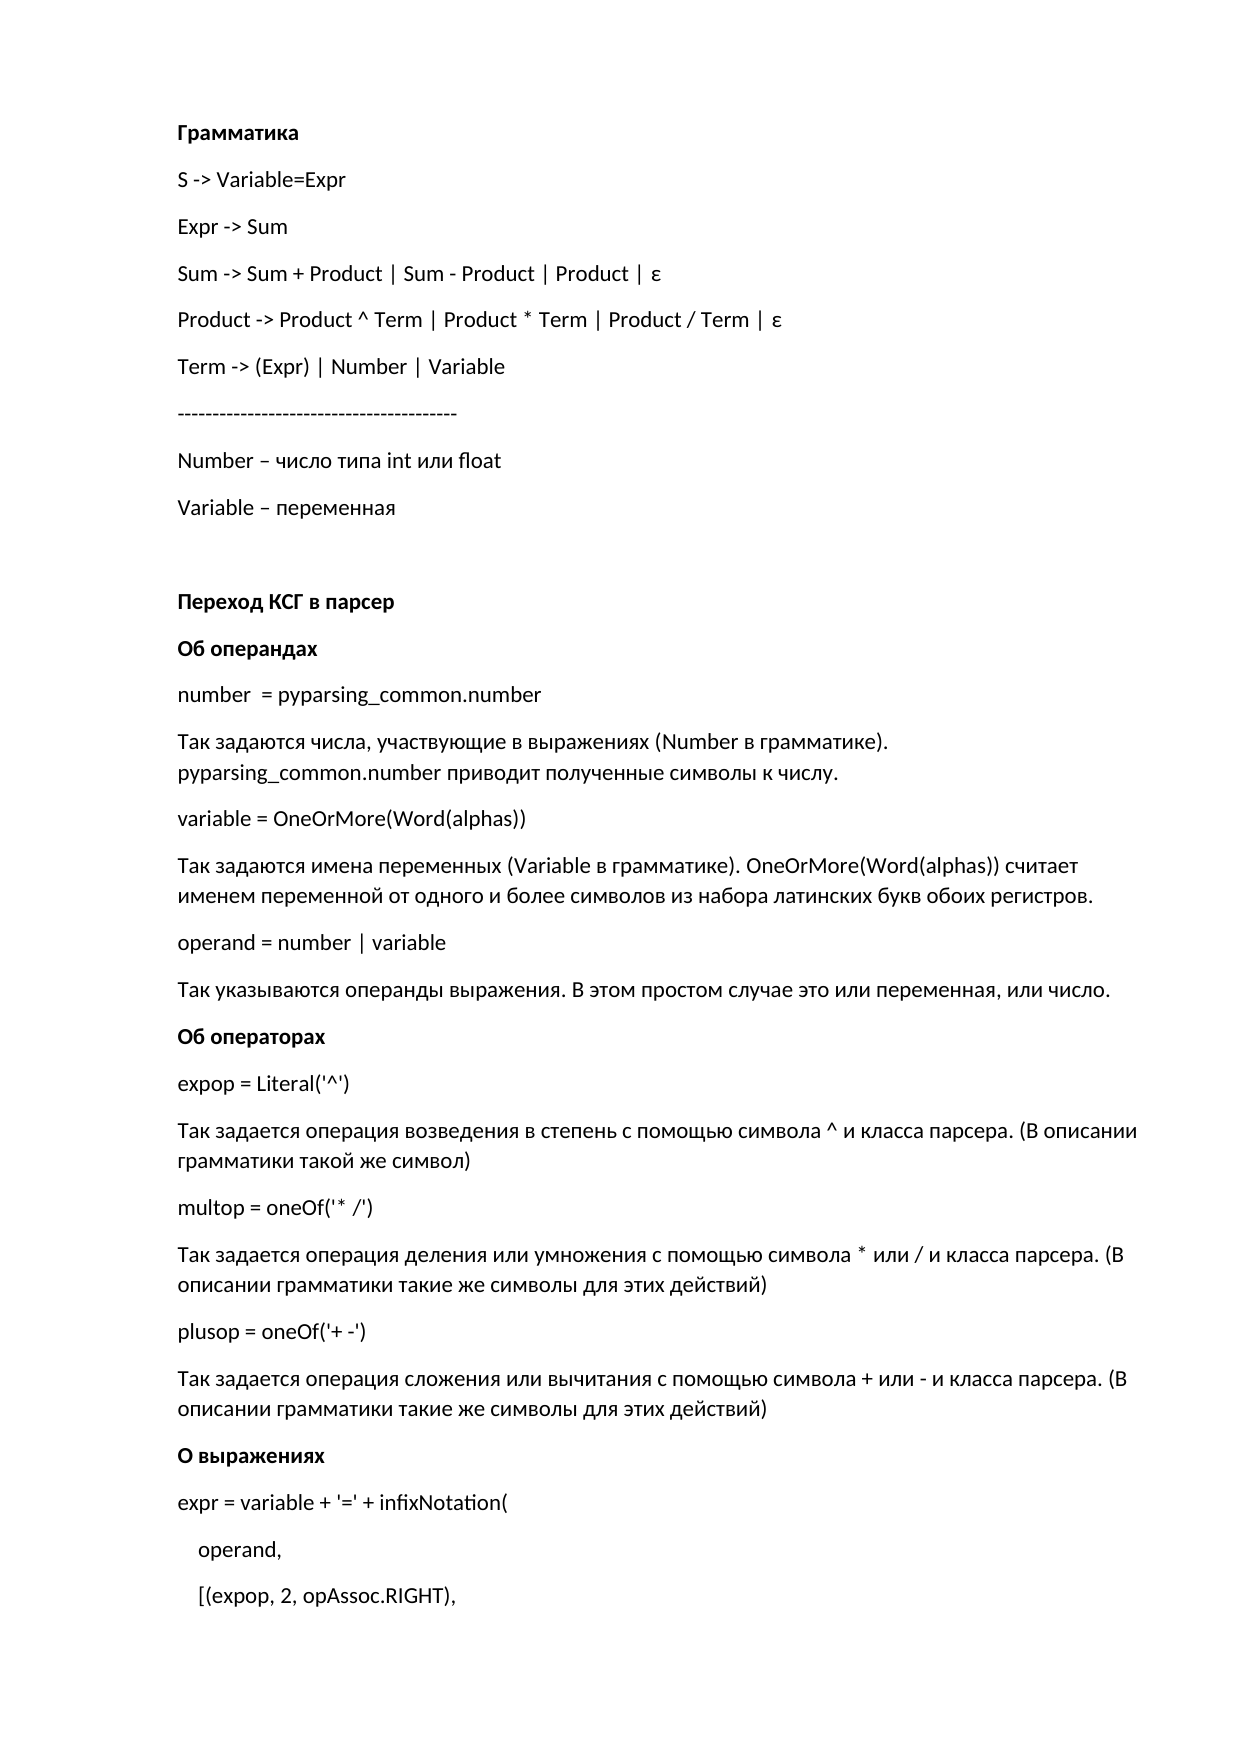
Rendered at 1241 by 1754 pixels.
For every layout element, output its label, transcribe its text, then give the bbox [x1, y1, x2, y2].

text multop = oneOf('* /') [177, 1193, 1152, 1221]
text Так задается операция деления или умножения с помощью символа * или / и класса парсера. (В описании грамматики такие же символы для этих действий) [177, 1240, 1152, 1298]
text Так задается операция возведения в степень с помощью символа ^ и класса парсера. (В описании грамматики такой же символ) [177, 1116, 1152, 1174]
text Переход КСГ в парсер [177, 587, 1152, 615]
text operand, [177, 1535, 1152, 1563]
text Number – число типа int или float [177, 446, 1152, 474]
text Так задается операция сложения или вычитания с помощью символа + или - и класса парсера. (В описании грамматики такие же символы для этих действий) [177, 1364, 1152, 1422]
text Об операторах [177, 1022, 1152, 1050]
text S -> Variable=Expr [177, 165, 1152, 193]
text О выражениях [177, 1441, 1152, 1469]
text expop = Literal('^') [177, 1069, 1152, 1097]
text Так задаются имена переменных (Variable в грамматике). OneOrMore(Word(alphas)) считает именем переменной от одного и более символов из набора латинских букв обоих регистров. [177, 851, 1152, 910]
text number = pyparsing_common.number [177, 681, 1152, 709]
text expr = variable + '=' + infixNotation( [177, 1488, 1152, 1516]
text [(expop, 2, opAssoc.RIGHT), [177, 1582, 1152, 1610]
text variable = OneOrMore(Word(alphas)) [177, 804, 1152, 833]
text Об операндах [177, 634, 1152, 662]
text plusop = oneOf('+ -') [177, 1317, 1152, 1345]
text Sum -> Sum + Product | Sum - Product | Product | ε [177, 259, 1152, 287]
text ---------------------------------------- [177, 399, 1152, 427]
text Expr -> Sum [177, 212, 1152, 240]
text Грамматика [177, 118, 1152, 146]
text Product -> Product ^ Term | Product * Term | Product / Term | ε [177, 306, 1152, 334]
text Так задаются числа, участвующие в выражениях (Number в грамматике). pyparsing_common.number приводит полученные символы к числу. [177, 727, 1152, 786]
text Term -> (Expr) | Number | Variable [177, 352, 1152, 381]
text Так указываются операнды выражения. В этом простом случае это или переменная, или число. [177, 975, 1152, 1003]
text operand = number | variable [177, 928, 1152, 957]
text Variable – переменная [177, 493, 1152, 521]
